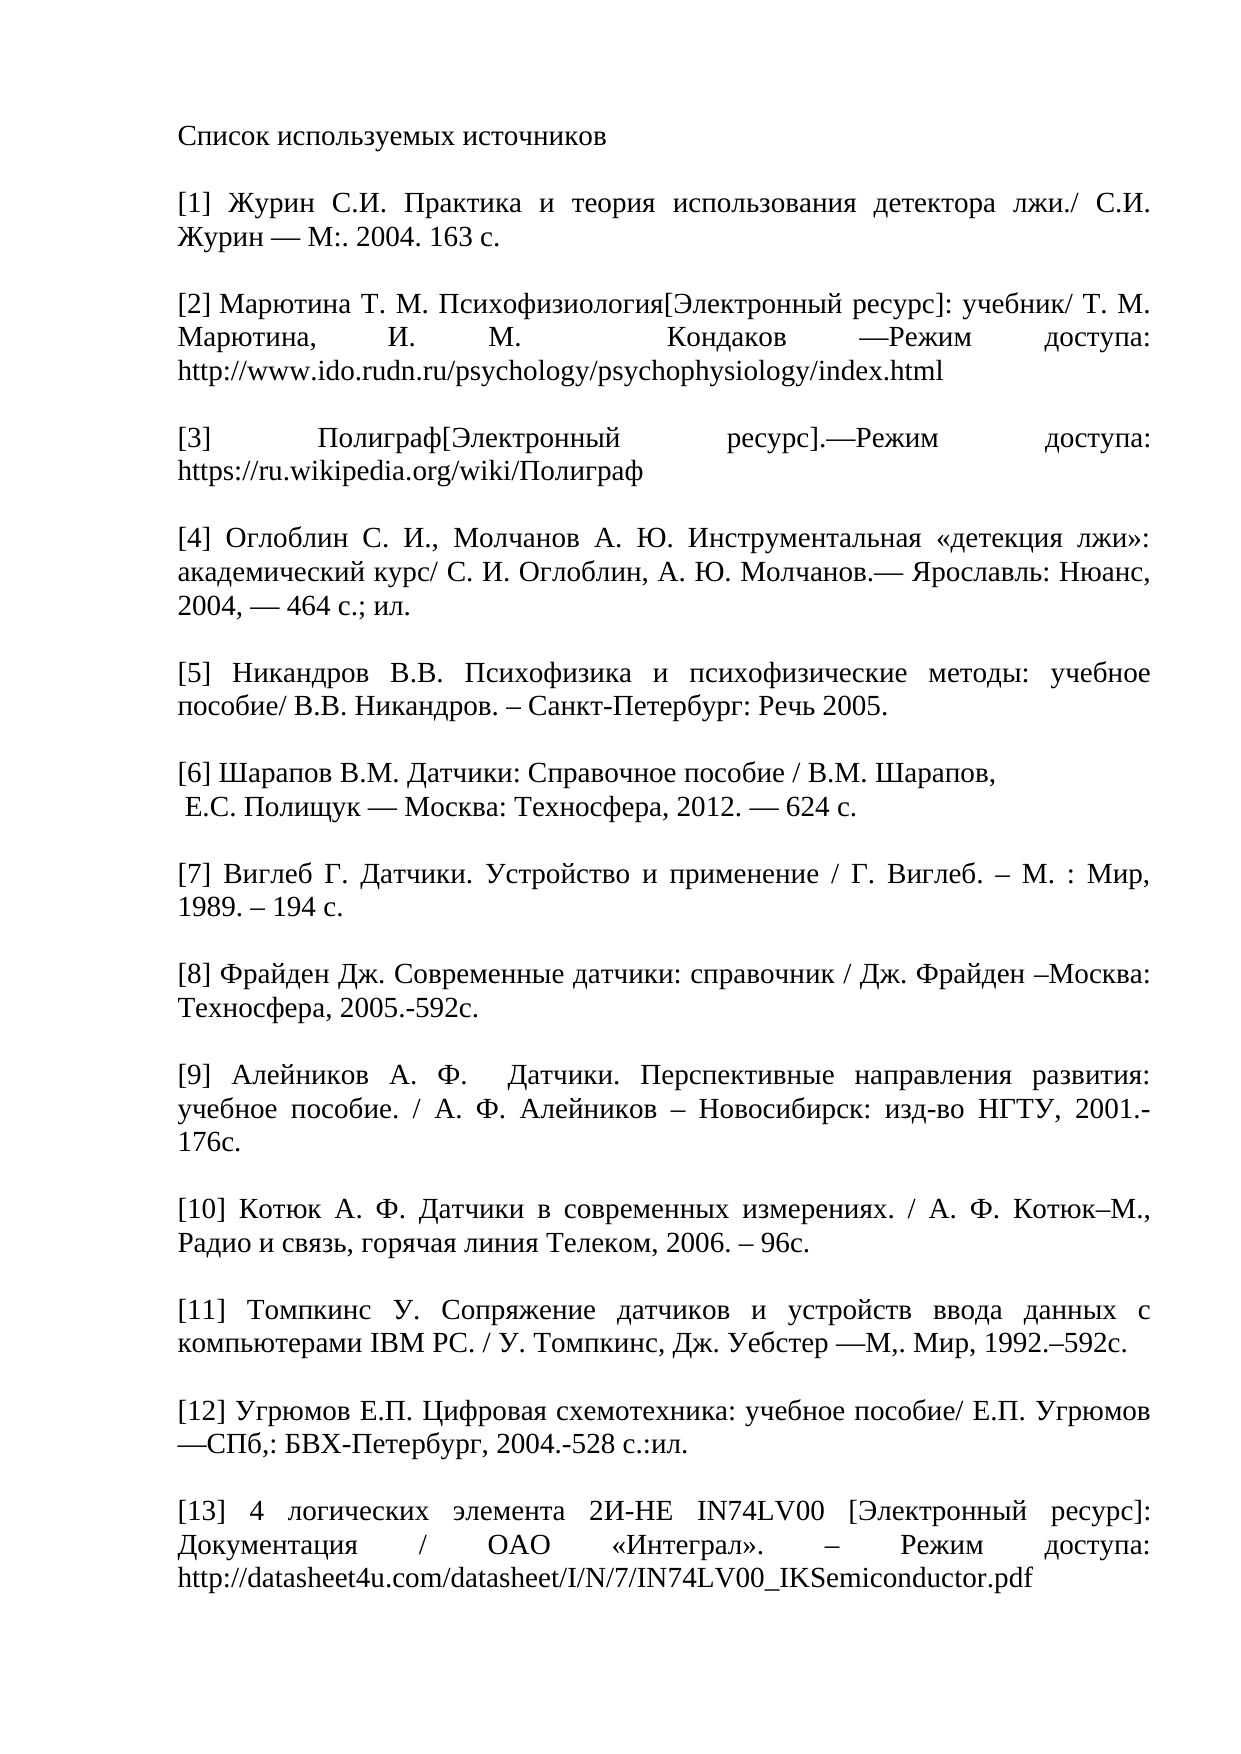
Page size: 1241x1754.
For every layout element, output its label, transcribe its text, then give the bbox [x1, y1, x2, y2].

text Список используемых источников [177, 118, 1152, 152]
text [9] Алейников А. Ф. Датчики. Перспективные направления развития: учебное пособие. / А. Ф. Алейников – Новосибирск: изд-во НГТУ, 2001.-176с. [177, 1057, 1152, 1158]
text [5] Никандров В.В. Психофизика и психофизические методы: учебное пособие/ В.В. Никандров. – Санкт-Петербург: Речь 2005. [177, 655, 1152, 722]
text [7] Виглеб Г. Датчики. Устройство и применение / Г. Виглеб. – М. : Мир, 1989. – 194 с. [177, 856, 1152, 923]
text [3] Полиграф[Электронный ресурс].—Режим доступа: https://ru.wikipedia.org/wiki/Полиграф [177, 420, 1152, 487]
text Е.С. Полищук — Москва: Техносфера, 2012. — 624 с. [177, 789, 1152, 822]
text [2] Марютина Т. М. Психофизиология[Электронный ресурс]: учебник/ Т. М. Марютина, И. М. Кондаков —Режим доступа: http://www.ido.rudn.ru/psychology/psychophysiology/index.html [177, 286, 1152, 386]
text [12] Угрюмов Е.П. Цифровая схемотехника: учебное пособие/ Е.П. Угрюмов—СПб,: БВХ-Петербург, 2004.-528 с.:ил. [177, 1393, 1152, 1460]
text [8] Фрайден Дж. Современные датчики: справочник / Дж. Фрайден –Москва: Техносфера, 2005.-592с. [177, 957, 1152, 1024]
text [13] 4 логических элемента 2И-НЕ IN74LV00 [Электронный ресурс]: Документация / ОАО «Интеграл». – Режим доступа: http://datasheet4u.com/datasheet/I/N/7/IN74LV00_IKSemiconductor.pdf [177, 1493, 1152, 1594]
text [1] Журин С.И. Практика и теория использования детектора лжи./ С.И. Журин — М:. 2004. 163 с. [177, 185, 1152, 252]
text [4] Оглоблин С. И., Молчанов А. Ю. Инструментальная «детекция лжи»: академический курс/ С. И. Оглоблин, А. Ю. Молчанов.— Ярославль: Нюанс, 2004, — 464 с.; ил. [177, 521, 1152, 621]
text [11] Томпкинс У. Сопряжение датчиков и устройств ввода данных с компьютерами IBM PC. / У. Томпкинс, Дж. Уебстер —М,. Мир, 1992.–592с. [177, 1292, 1152, 1359]
text [6] Шарапов В.М. Датчики: Справочное пособие / В.М. Шарапов, [177, 755, 1152, 789]
text [10] Котюк А. Ф. Датчики в современных измерениях. / А. Ф. Котюк–М., Радио и связь, горячая линия Телеком, 2006. – 96с. [177, 1191, 1152, 1258]
